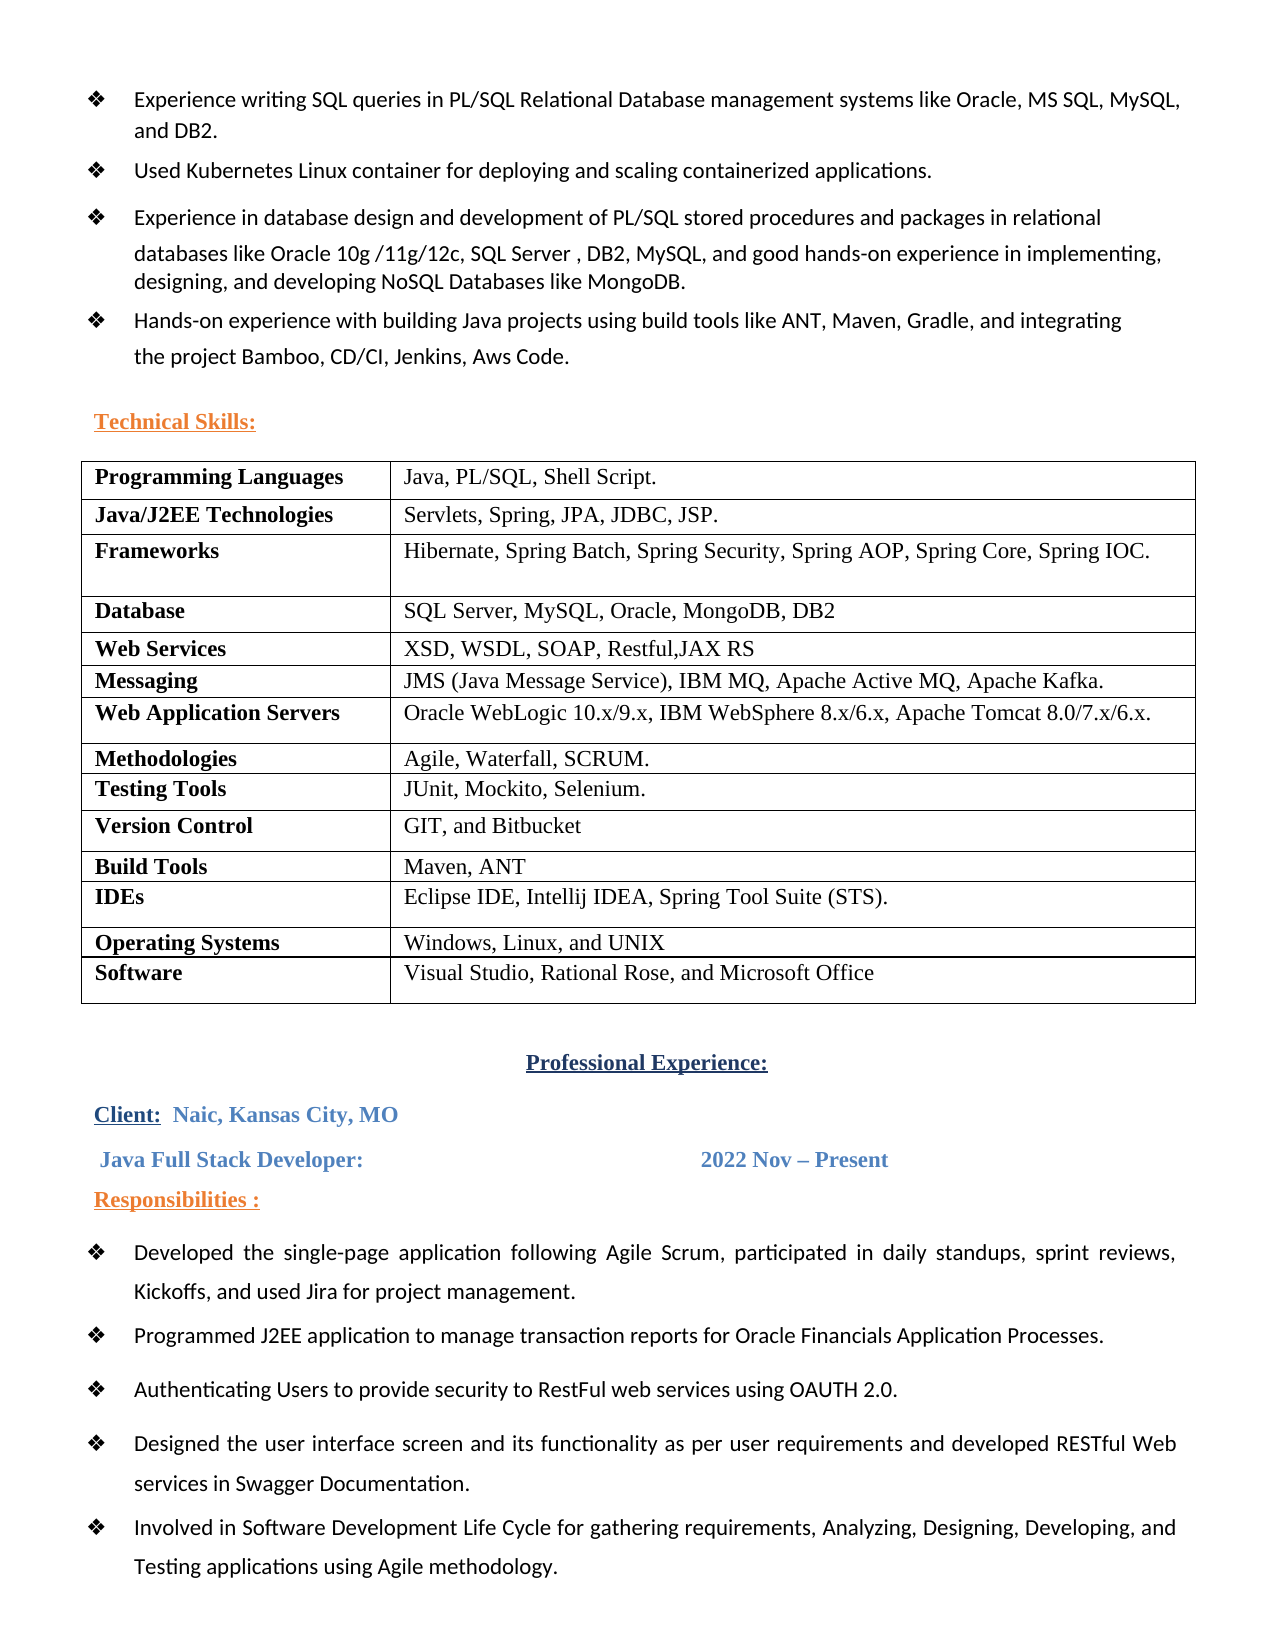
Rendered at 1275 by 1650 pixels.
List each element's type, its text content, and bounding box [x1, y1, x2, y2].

table_cell JMS (Java Message Service), IBM MQ, Apache Active MQ, Apache Kafka. [391, 666, 1195, 697]
list Authenticating Users to provide security to RestFul web services using OAUTH 2.0. [86, 1364, 1178, 1411]
list Used Kubernetes Linux container for deploying and scaling containerized applications. [86, 145, 1219, 192]
table_cell Oracle WebLogic 10.x/9.x, IBM WebSphere 8.x/6.x, Apache Tomcat 8.0/7.x/6.x. [391, 698, 1195, 742]
table_cell Servlets, Spring, JPA, JDBC, JSP. [391, 500, 1195, 534]
table_cell Java/J2EE Technologies [82, 500, 390, 534]
table_cell Windows, Linux, and UNIX [391, 928, 1195, 956]
table_cell Messaging [82, 666, 390, 697]
table_cell Maven, ANT [391, 852, 1195, 881]
table_header Programming Languages [82, 462, 390, 499]
table_cell GIT, and Bitbucket [391, 811, 1195, 851]
text Professional Experience: [75, 1048, 1219, 1075]
subtitle Java Full Stack Developer: 2022 Nov – Present [75, 1147, 1208, 1173]
table_cell Eclipse IDE, Intellij IDEA, Spring Tool Suite (STS). [391, 882, 1195, 927]
table_cell Web Services [82, 633, 390, 665]
table_cell JUnit, Mockito, Selenium. [391, 774, 1195, 810]
table_cell Version Control [82, 811, 390, 851]
list Experience in database design and development of PL/SQL stored procedures and packages in relational databases like Oracle 10g /11g/12c, SQL Server , DB2, MySQL, and good hands-on experience in implementing, designing, and developing NoSQL Databases like MongoDB. [86, 192, 1164, 295]
list Involved in Software Development Life Cycle for gathering requirements, Analyzing, Designing, Developing, and Testing applications using Agile methodology. [86, 1501, 1178, 1580]
table_cell Visual Studio, Rational Rose, and Microsoft Office [391, 958, 1195, 1003]
table_cell IDEs [82, 882, 390, 927]
list Experience writing SQL queries in PL/SQL Relational Database management systems like Oracle, MS SQL, MySQL, and DB2. [86, 71, 1183, 144]
list Designed the user interface screen and its functionality as per user requirements and developed RESTful Web services in Swagger Documentation. [86, 1418, 1178, 1497]
table_cell Testing Tools [82, 774, 390, 810]
table_cell Agile, Waterfall, SCRUM. [391, 744, 1195, 773]
table_cell Web Application Servers [82, 698, 390, 742]
table_cell SQL Server, MySQL, Oracle, MongoDB, DB2 [391, 597, 1195, 632]
table_cell Build Tools [82, 852, 390, 881]
list Programmed J2EE application to manage transaction reports for Oracle Financials Application Processes. [86, 1309, 1178, 1357]
table_cell XSD, WSDL, SOAP, Restful,JAX RS [391, 633, 1195, 665]
table_cell Frameworks [82, 535, 390, 596]
table_cell Hibernate, Spring Batch, Spring Security, Spring AOP, Spring Core, Spring IOC. [391, 535, 1195, 596]
list Developed the single-page application following Agile Scrum, participated in daily standups, sprint reviews, Kickoffs, and used Jira for project management. [86, 1226, 1178, 1305]
subtitle Technical Skills: [75, 408, 1219, 434]
subtitle Responsibilities : [75, 1186, 1219, 1212]
table_cell Methodologies [82, 744, 390, 773]
table_header Java, PL/SQL, Shell Script. [391, 462, 1195, 499]
table_cell Database [82, 597, 390, 632]
table_cell Operating Systems [82, 928, 390, 956]
table_cell Software [82, 958, 390, 1003]
subtitle Client: Naic, Kansas City, MO [75, 1101, 1208, 1128]
list Hands-on experience with building Java projects using build tools like ANT, Maven, Gradle, and integrating the project Bamboo, CD/CI, Jenkins, Aws Code. [86, 295, 1159, 370]
